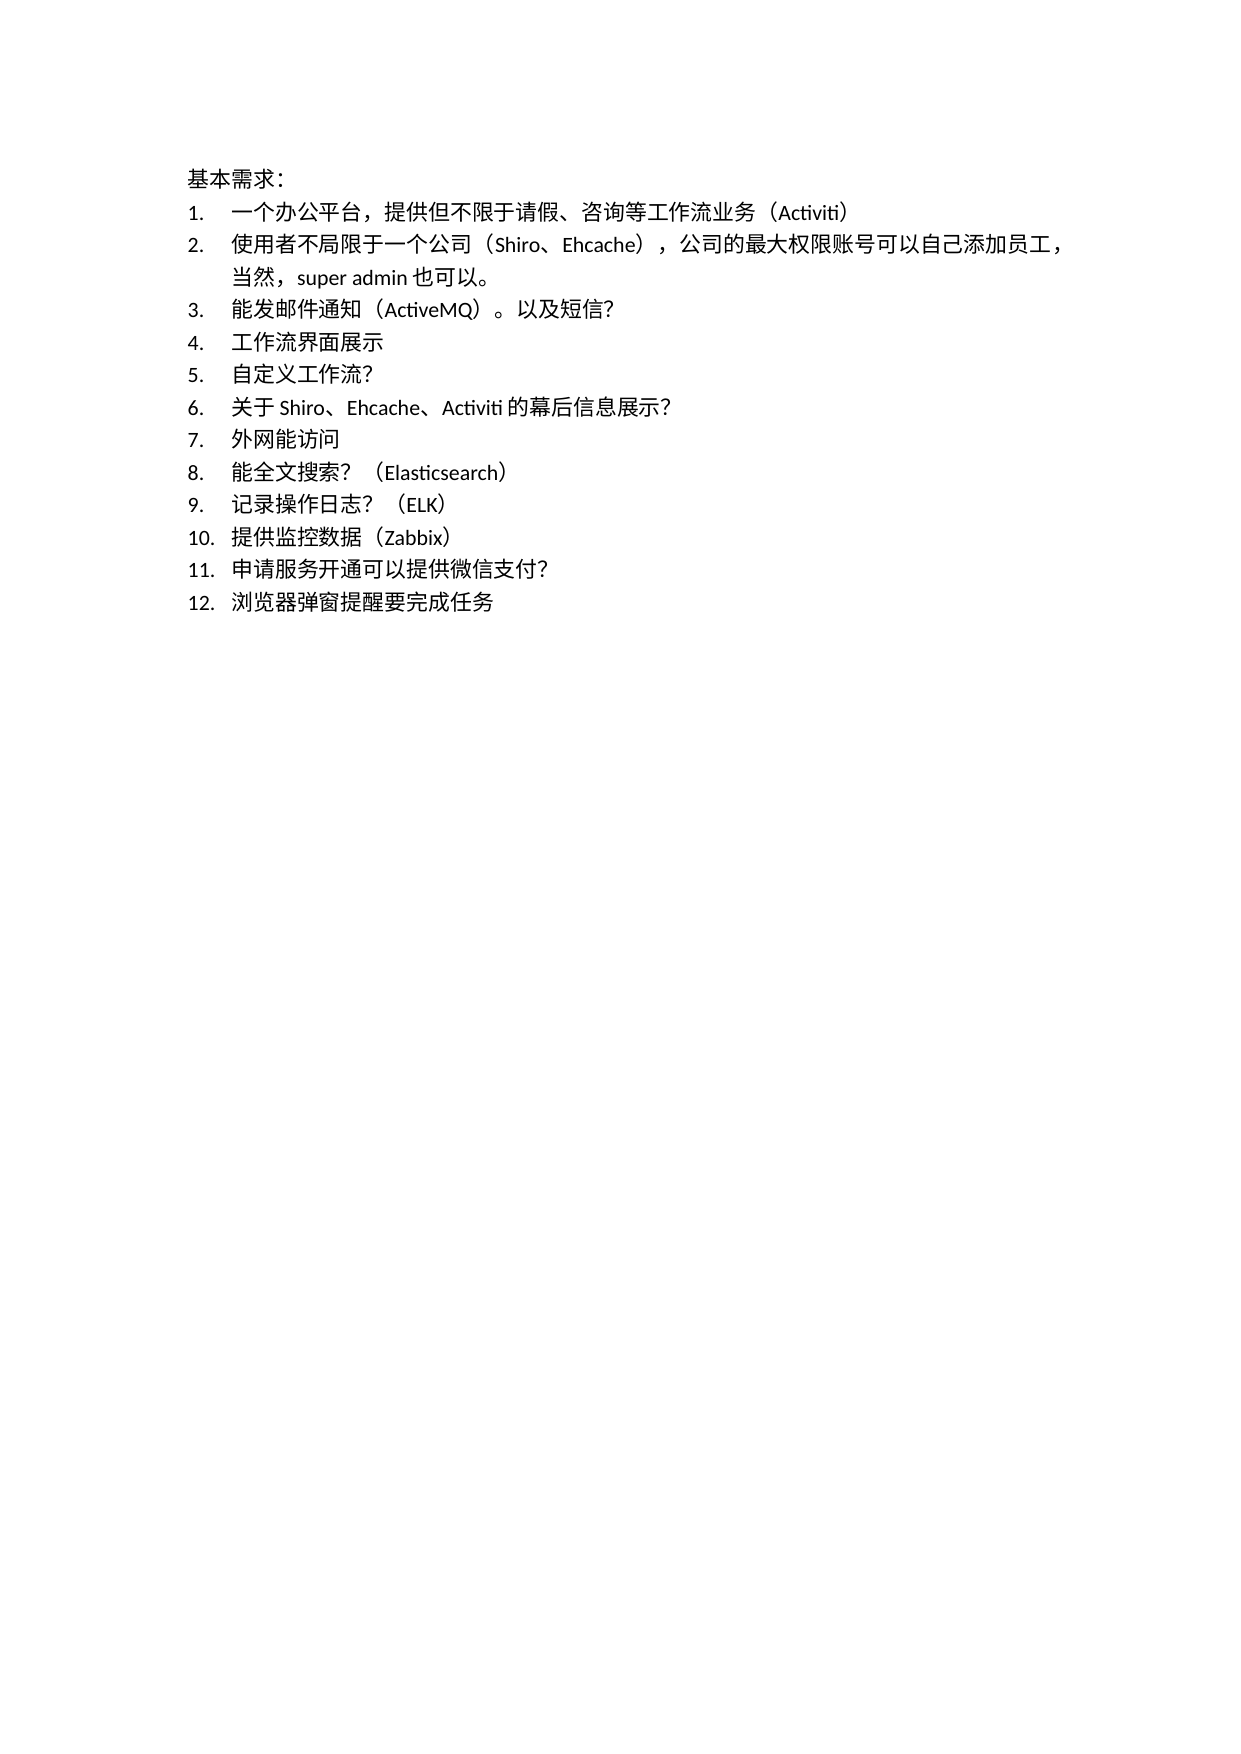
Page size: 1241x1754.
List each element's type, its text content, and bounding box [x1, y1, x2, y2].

list 申请服务开通可以提供微信支付？ [187, 552, 1053, 584]
list 提供监控数据（Zabbix） [187, 519, 1053, 552]
list 使用者不局限于一个公司（Shiro、Ehcache），公司的最大权限账号可以自己添加员工，当然，super admin也可以。 [187, 227, 1053, 292]
list 浏览器弹窗提醒要完成任务 [187, 584, 1053, 617]
list 工作流界面展示 [187, 324, 1053, 357]
list 自定义工作流？ [187, 357, 1053, 389]
list 能发邮件通知（ActiveMQ）。以及短信？ [187, 292, 1053, 324]
list 一个办公平台，提供但不限于请假、咨询等工作流业务（Activiti） [187, 194, 1053, 227]
list 关于Shiro、Ehcache、Activiti的幕后信息展示？ [187, 389, 1053, 422]
text 基本需求： [187, 162, 1053, 194]
list 能全文搜索？（Elasticsearch） [187, 454, 1053, 487]
list 外网能访问 [187, 422, 1053, 454]
list 记录操作日志？（ELK） [187, 487, 1053, 519]
